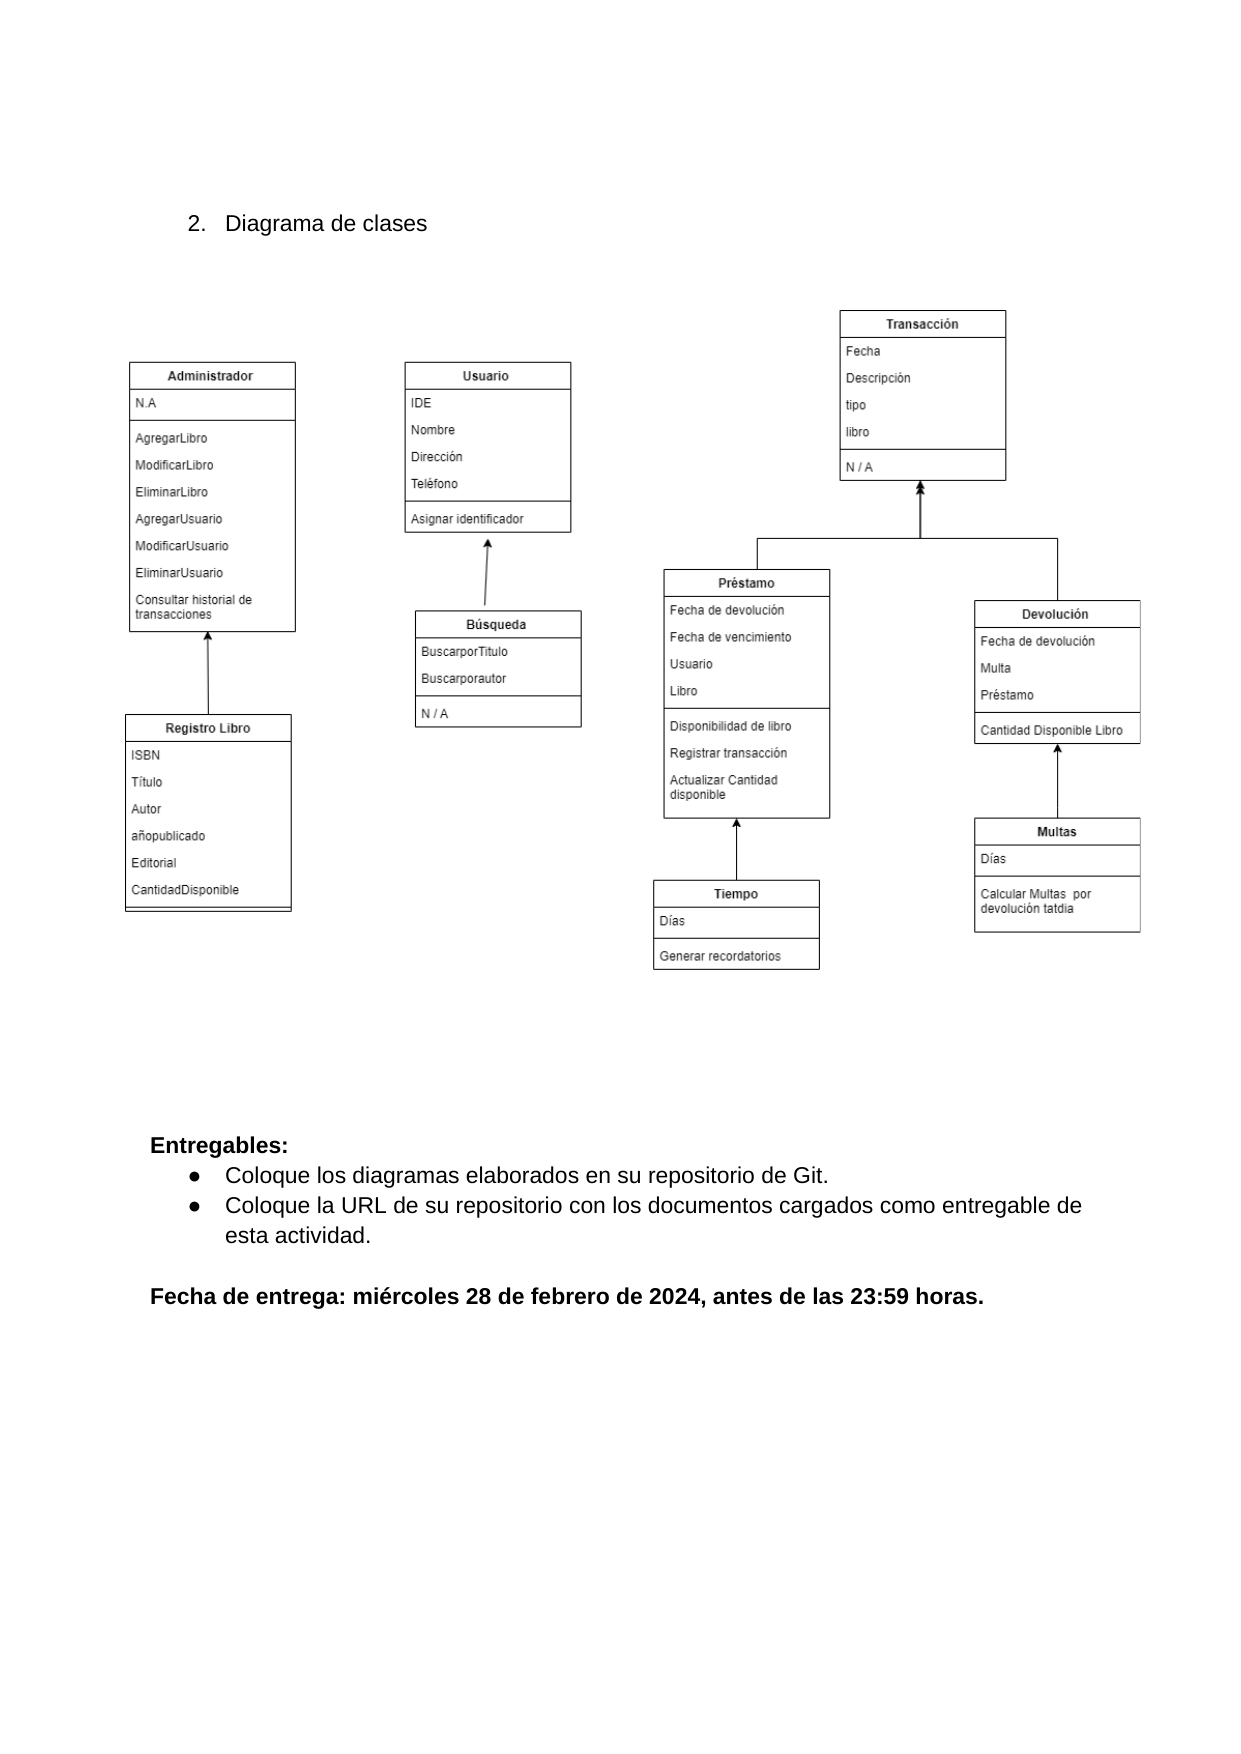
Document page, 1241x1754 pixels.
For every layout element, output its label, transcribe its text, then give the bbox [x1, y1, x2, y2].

list Diagrama de clases [187, 210, 1090, 237]
text Entregables: [150, 1132, 1090, 1158]
list Coloque la URL de su repositorio con los documentos cargados como entregable de esta actividad. [187, 1192, 1090, 1249]
list Coloque los diagramas elaborados en su repositorio de Git. [187, 1162, 1090, 1188]
picture [125, 310, 1141, 973]
text Fecha de entrega: miércoles 28 de febrero de 2024, antes de las 23:59 horas. [150, 1283, 1090, 1309]
